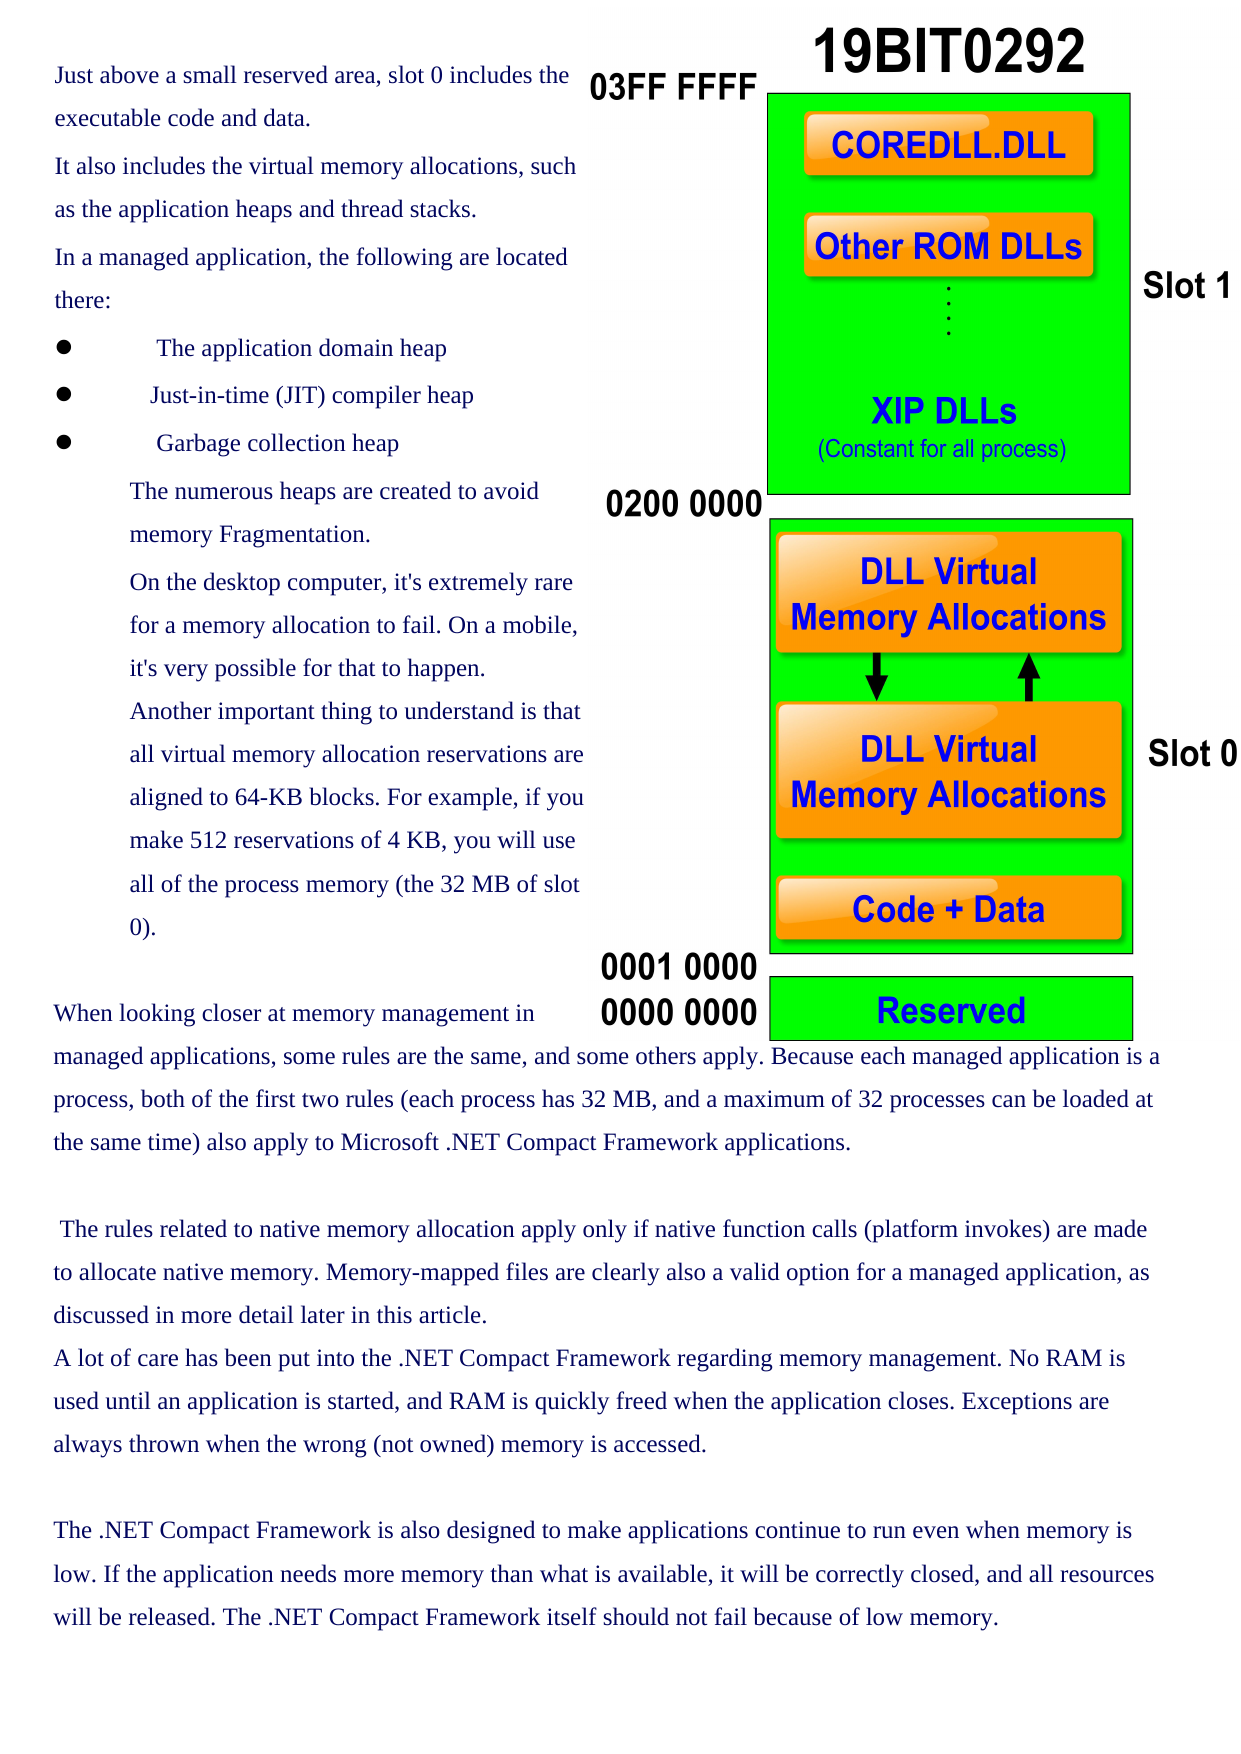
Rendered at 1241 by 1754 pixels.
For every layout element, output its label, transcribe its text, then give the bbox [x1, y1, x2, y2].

text The .NET Compact Framework is also designed to make applications continue to run even when memory is low. If the application needs more memory than what is available, it will be correctly closed, and all resources will be released. The .NET Compact Framework itself should not fail because of low memory. [53, 1516, 1163, 1631]
subtitle Just above a small reserved area, slot 0 includes the executable code and data. [54, 60, 586, 132]
subtitle On the desktop computer, it's extremely rare for a memory allocation to fail. On a mobile, it's very possible for that to happen. [129, 567, 586, 682]
subtitle The numerous heaps are created to avoid memory Fragmentation. [129, 476, 586, 548]
subtitle The application domain heap [54, 333, 586, 362]
subtitle It also includes the virtual memory allocations, such as the application heaps and thread stacks. [54, 151, 586, 223]
text A lot of care has been put into the .NET Compact Framework regarding memory management. No RAM is used until an application is started, and RAM is quickly freed when the application closes. Exceptions are always thrown when the wrong (not owned) memory is accessed. [53, 1343, 1163, 1458]
subtitle Garbage collection heap [54, 428, 586, 457]
list Another important thing to understand is that all virtual memory allocation reservations are aligned to 64-KB blocks. For example, if you make 512 reservations of 4 KB, you will use all of the process memory (the 32 MB of slot 0). [129, 696, 586, 941]
text When looking closer at memory management in managed applications, some rules are the same, and some others apply. Because each managed application is a process, both of the first two rules (each process has 32 MB, and a maximum of 32 processes can be loaded at the same time) also apply to Microsoft .NET Compact Framework applications. [53, 998, 1163, 1156]
subtitle Just-in-time (JIT) compiler heap [54, 381, 586, 409]
text The rules related to native memory allocation apply only if native function calls (platform invokes) are made to allocate native memory. Memory-mapped files are clearly also a valid option for a managed application, as discussed in more detail later in this article. [53, 1214, 1163, 1329]
picture [586, 7, 1240, 1041]
subtitle In a managed application, the following are located there: [54, 242, 586, 314]
